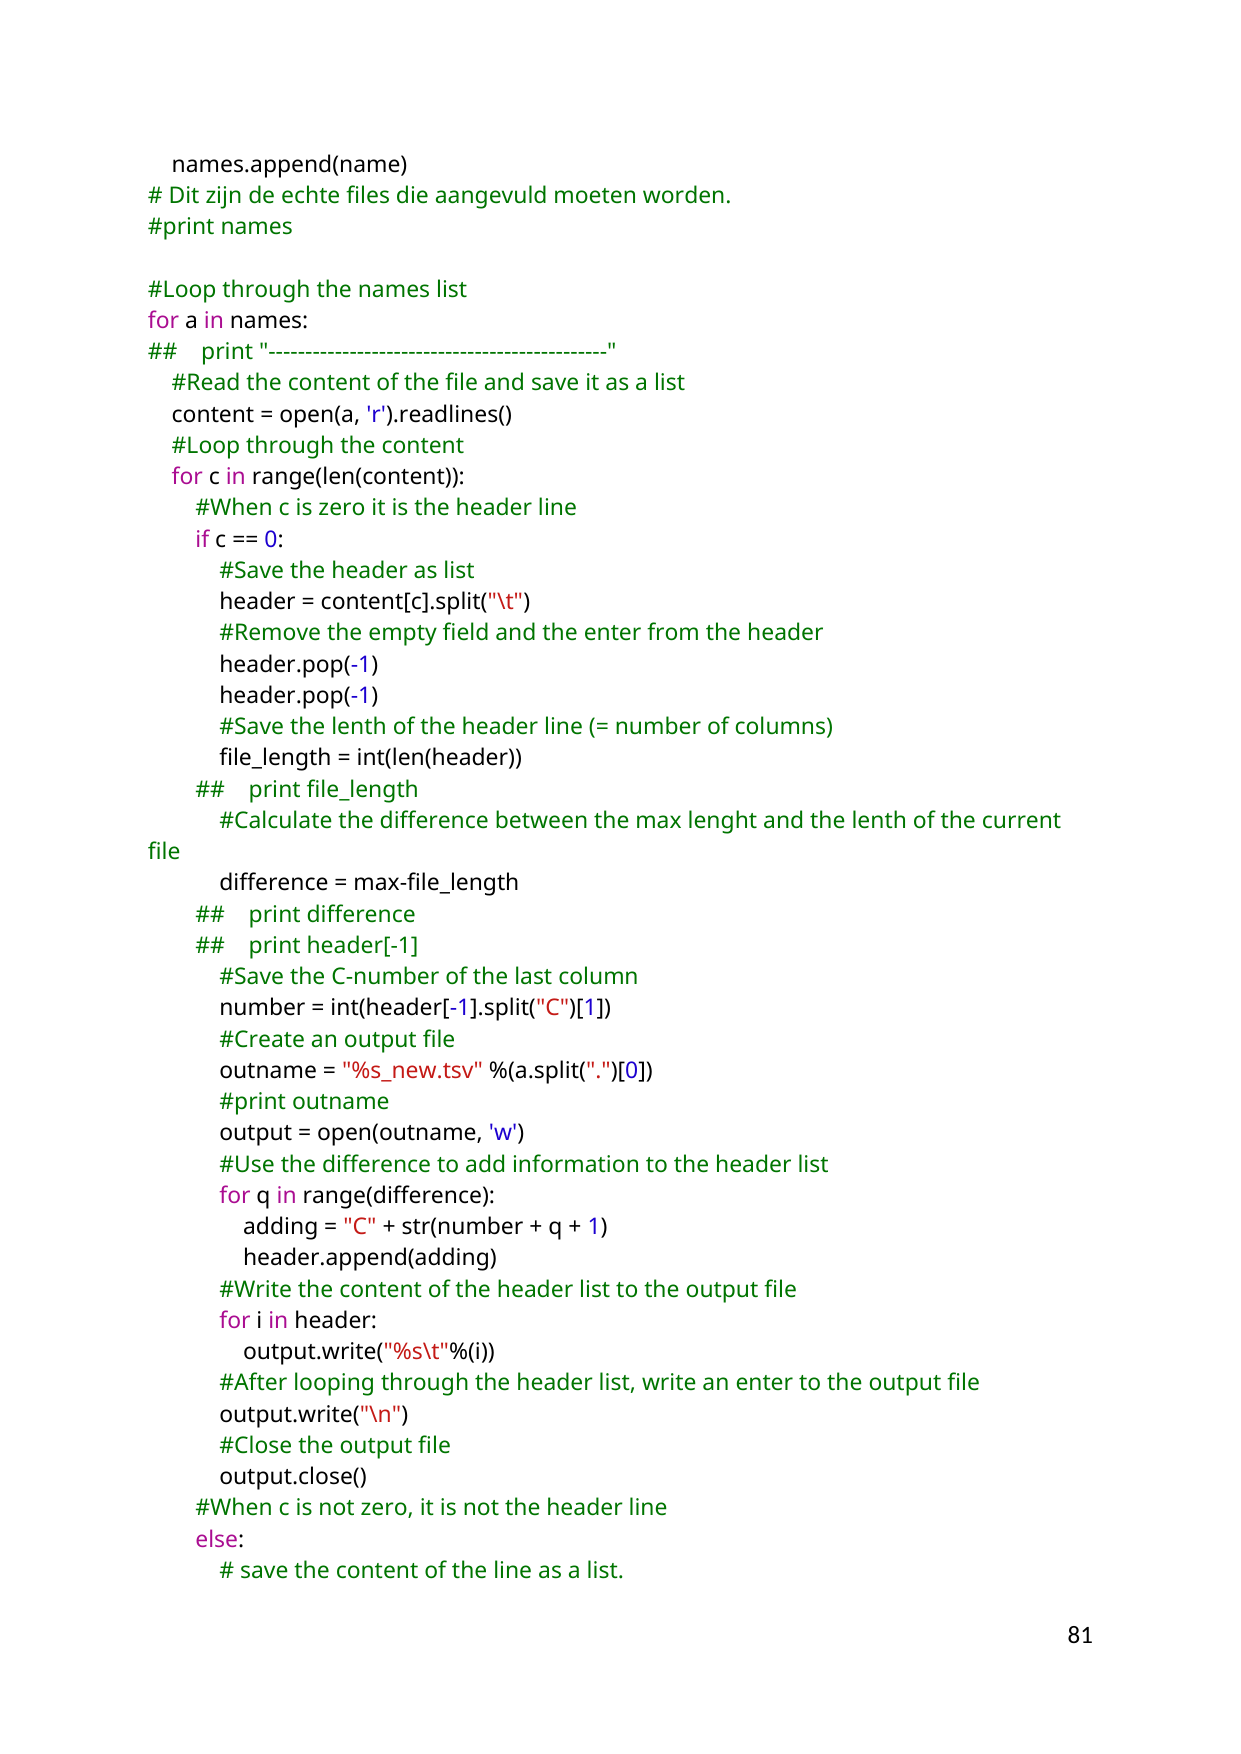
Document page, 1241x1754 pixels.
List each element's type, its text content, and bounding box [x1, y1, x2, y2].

text header = content[c].split("\t") [148, 585, 1093, 616]
text for q in range(difference): [148, 1179, 1093, 1210]
text ## print difference [148, 898, 1093, 929]
text number = int(header[-1].split("C")[1]) [148, 991, 1093, 1023]
text outname = "%s_new.tsv" %(a.split(".")[0]) [148, 1054, 1093, 1085]
text header.append(adding) [148, 1241, 1093, 1273]
text for i in header: [148, 1304, 1093, 1335]
text output.write("\n") [148, 1398, 1093, 1429]
text for c in range(len(content)): [148, 460, 1093, 491]
text #Write the content of the header list to the output file [148, 1273, 1093, 1304]
text names.append(name) [148, 148, 1093, 179]
text #Create an output file [148, 1023, 1093, 1054]
text else: [148, 1523, 1093, 1554]
text difference = max-file_length [148, 866, 1093, 898]
text file_length = int(len(header)) [148, 741, 1093, 773]
text #print outname [148, 1085, 1093, 1116]
text output.close() [148, 1460, 1093, 1491]
text #Save the header as list [148, 554, 1093, 585]
text #Remove the empty field and the enter from the header [148, 616, 1093, 648]
text #When c is zero it is the header line [148, 491, 1093, 523]
text #Loop through the content [148, 429, 1093, 460]
text content = open(a, 'r').readlines() [148, 398, 1093, 429]
text output = open(outname, 'w') [148, 1116, 1093, 1148]
text ## print header[-1] [148, 929, 1093, 960]
text # save the content of the line as a list. [148, 1554, 1093, 1585]
text #Calculate the difference between the max lenght and the lenth of the current file [148, 804, 1093, 866]
text #Save the lenth of the header line (= number of columns) [148, 710, 1093, 741]
text if c == 0: [148, 523, 1093, 554]
text #When c is not zero, it is not the header line [148, 1491, 1093, 1523]
text header.pop(-1) [148, 648, 1093, 679]
text #Save the C-number of the last column [148, 960, 1093, 991]
text #print names [148, 210, 1093, 241]
text adding = "C" + str(number + q + 1) [148, 1210, 1093, 1241]
text #Read the content of the file and save it as a list [148, 366, 1093, 398]
text #After looping through the header list, write an enter to the output file [148, 1366, 1093, 1398]
text for a in names: [148, 304, 1093, 335]
text ## print "----------------------------------------------" [148, 335, 1093, 366]
text output.write("%s\t"%(i)) [148, 1335, 1093, 1366]
text #Use the difference to add information to the header list [148, 1148, 1093, 1179]
text ## print file_length [148, 773, 1093, 804]
text #Loop through the names list [148, 273, 1093, 304]
text header.pop(-1) [148, 679, 1093, 710]
text #Close the output file [148, 1429, 1093, 1460]
text # Dit zijn de echte files die aangevuld moeten worden. [148, 179, 1093, 210]
